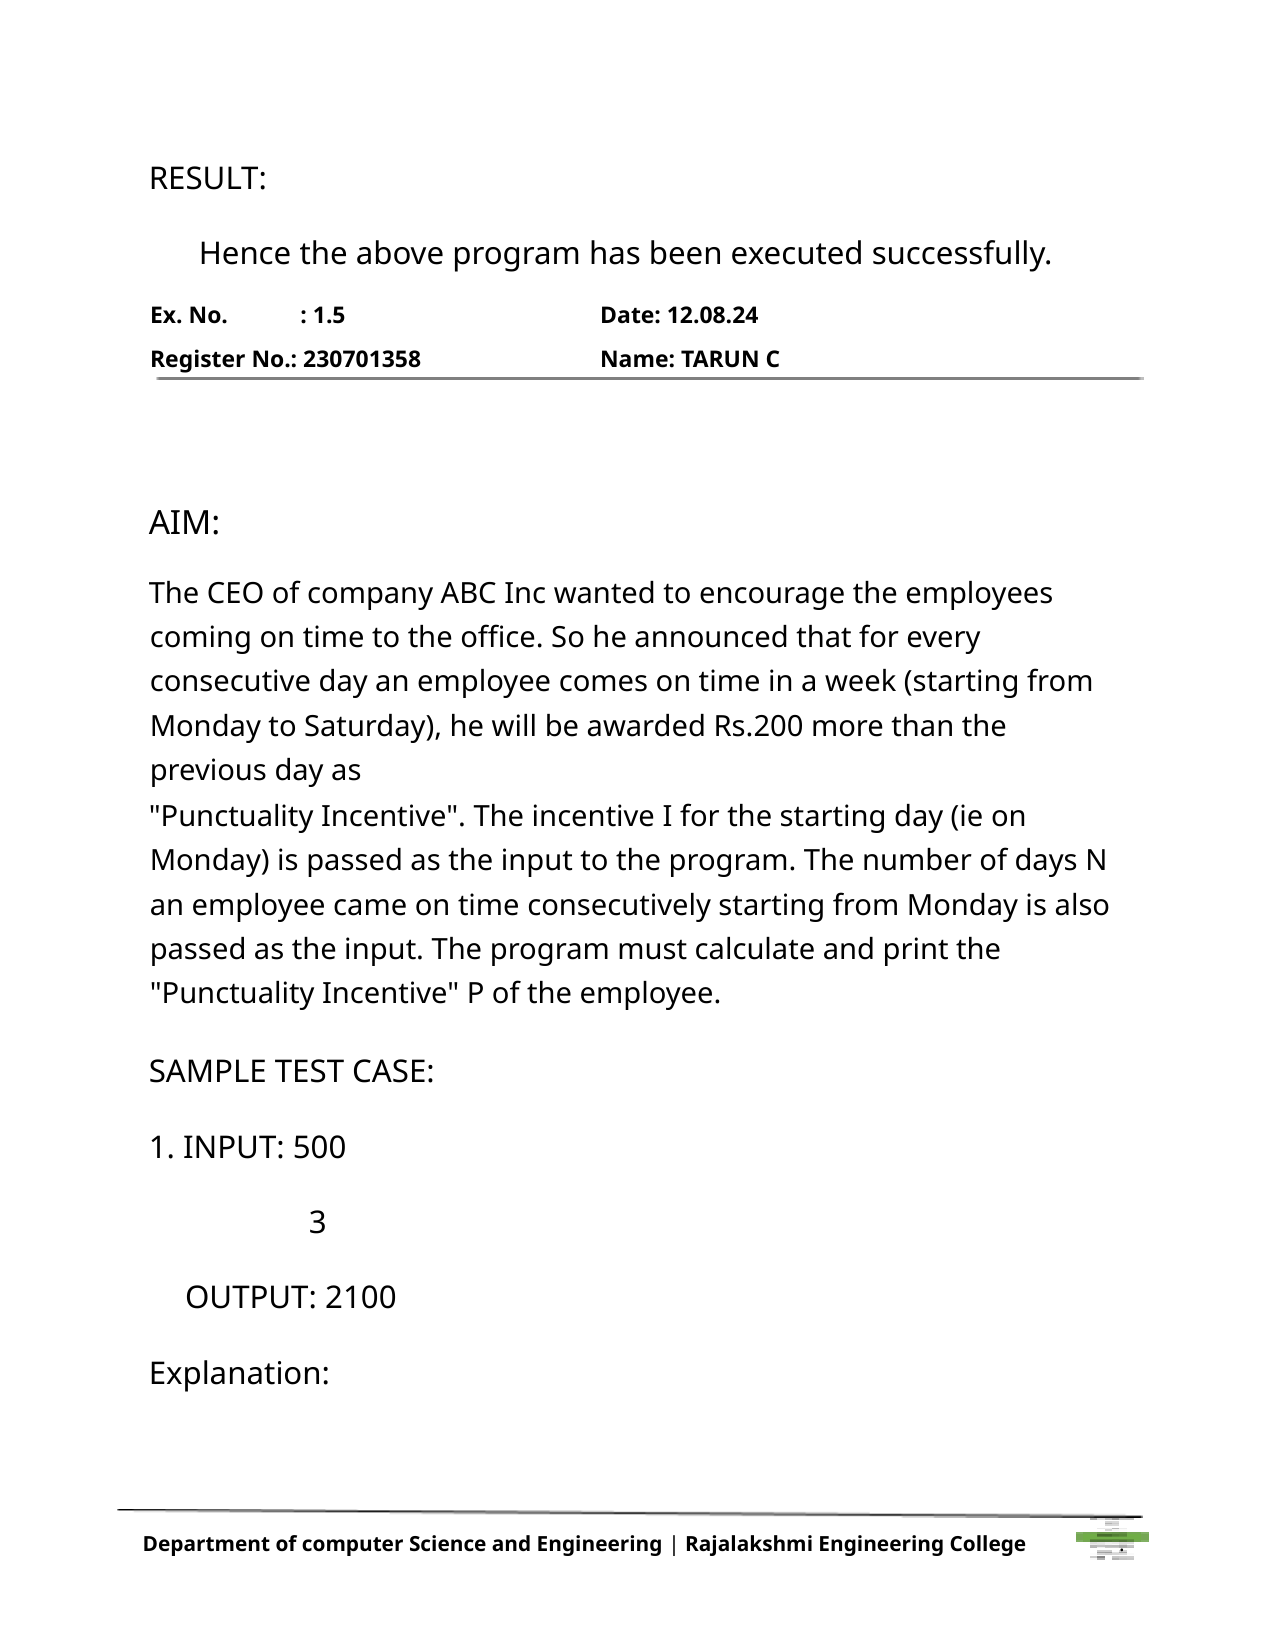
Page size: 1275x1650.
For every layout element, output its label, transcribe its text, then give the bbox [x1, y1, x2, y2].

text OUTPUT: 2100 [185, 1275, 1124, 1318]
table_cell Register No.: 230701358 [150, 338, 600, 377]
table_header Date: 12.08.24 [600, 299, 823, 338]
text Hence the above program has been executed successfully. [150, 231, 1053, 273]
text 3 [309, 1200, 1124, 1243]
text Explanation: [148, 1351, 1124, 1393]
picture [117, 1509, 1149, 1560]
text RESULT: [148, 156, 1124, 198]
text 1. INPUT: 500 [148, 1125, 1124, 1167]
text The CEO of company ABC Inc wanted to encourage the employees coming on time to the office. So he announced that for every consecutive day an employee comes on time in a week (starting from Monday to Saturday), he will be awarded Rs.200 more than the previous day as [148, 572, 1124, 789]
table_cell Name: TARUN C [600, 338, 823, 377]
table_header Ex. No. : 1.5 [150, 299, 600, 338]
text "Punctuality Incentive". The incentive I for the starting day (ie on Monday) is passed as the input to the program. The number of days N an employee came on time consecutively starting from Monday is also passed as the input. The program must calculate and print the "Punctuality Incentive" P of the employee. [148, 795, 1124, 1012]
text AIM: [148, 499, 1116, 544]
text SAMPLE TEST CASE: [148, 1049, 1124, 1092]
